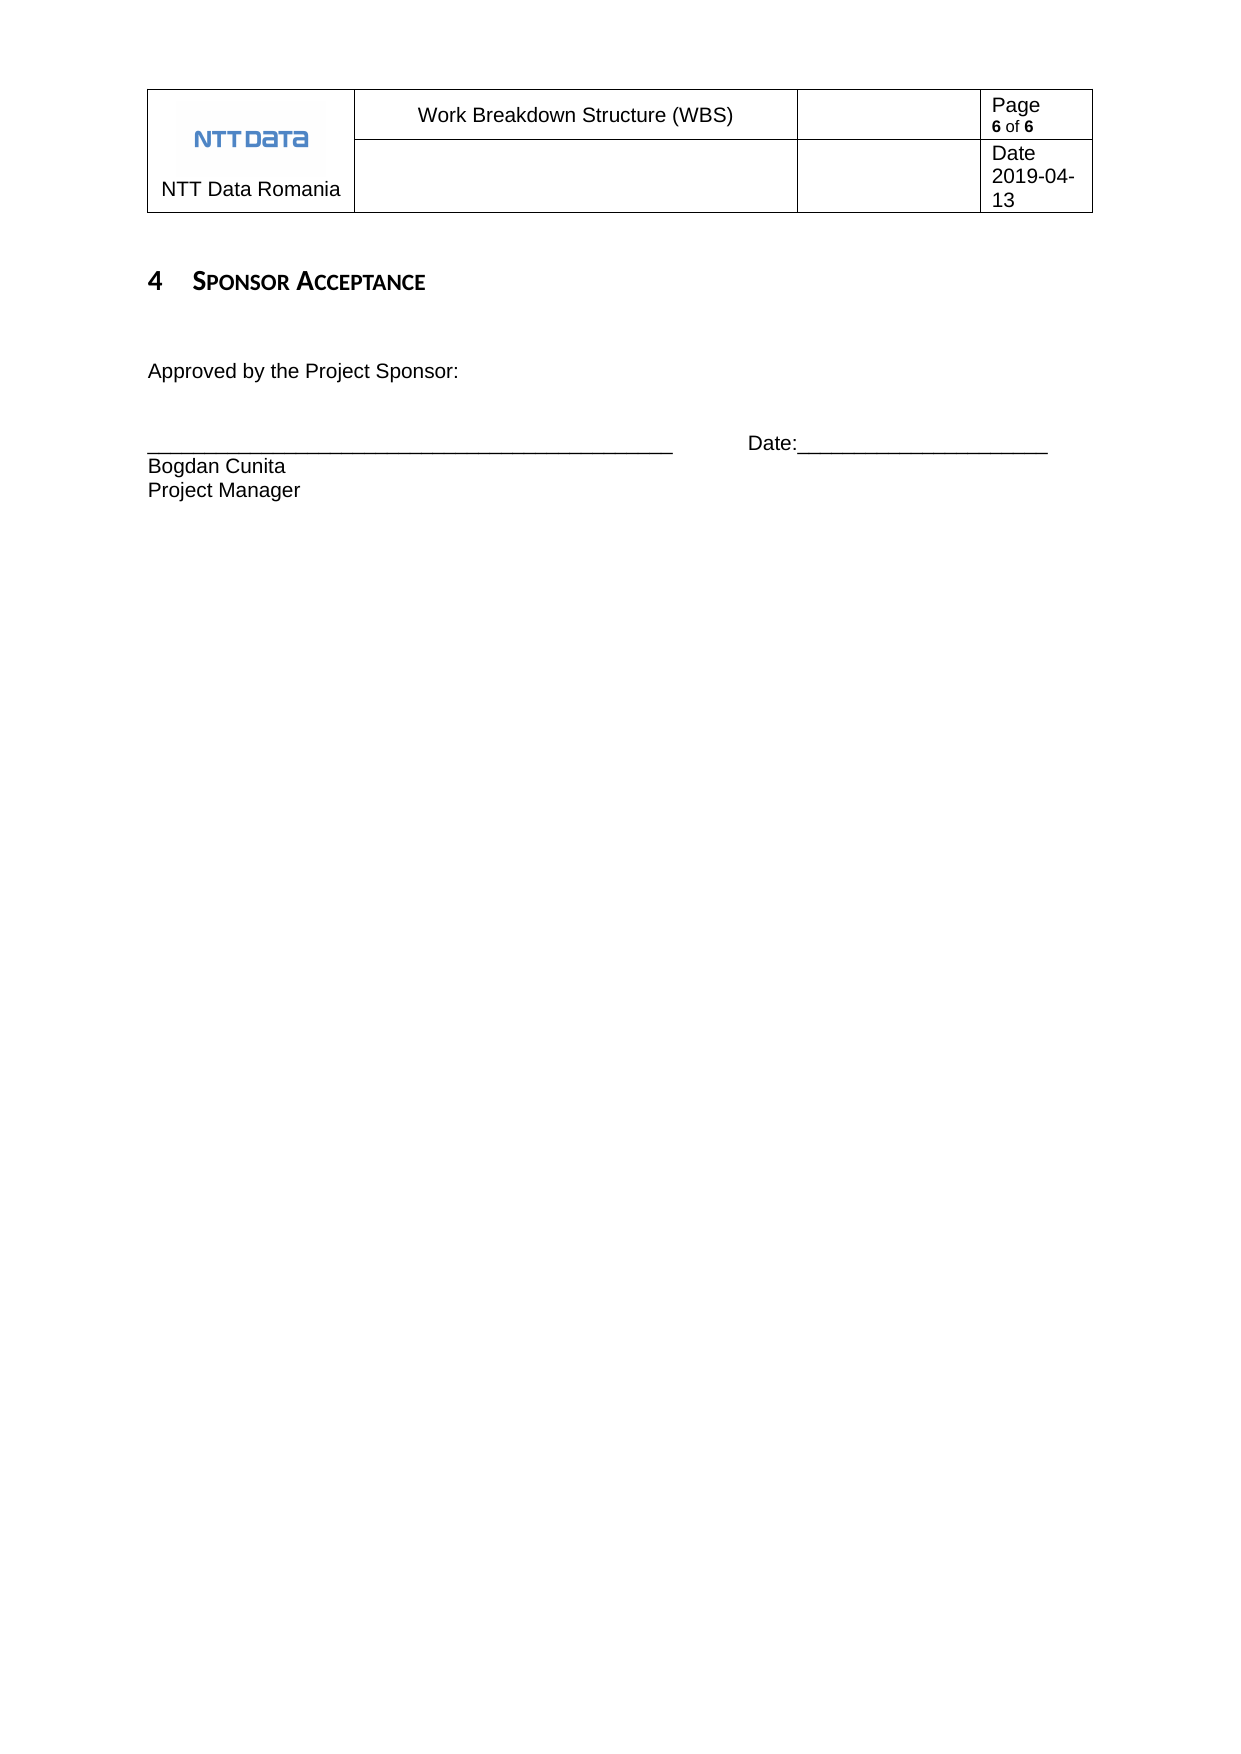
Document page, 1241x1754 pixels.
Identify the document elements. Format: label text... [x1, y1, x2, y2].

picture [176, 101, 327, 177]
text Bogdan Cunita [148, 454, 1093, 478]
subtitle Sponsor Acceptance [148, 262, 1093, 298]
text Approved by the Project Sponsor: [148, 358, 1093, 382]
text Project Manager [148, 478, 1093, 502]
text Date: [148, 430, 1093, 454]
